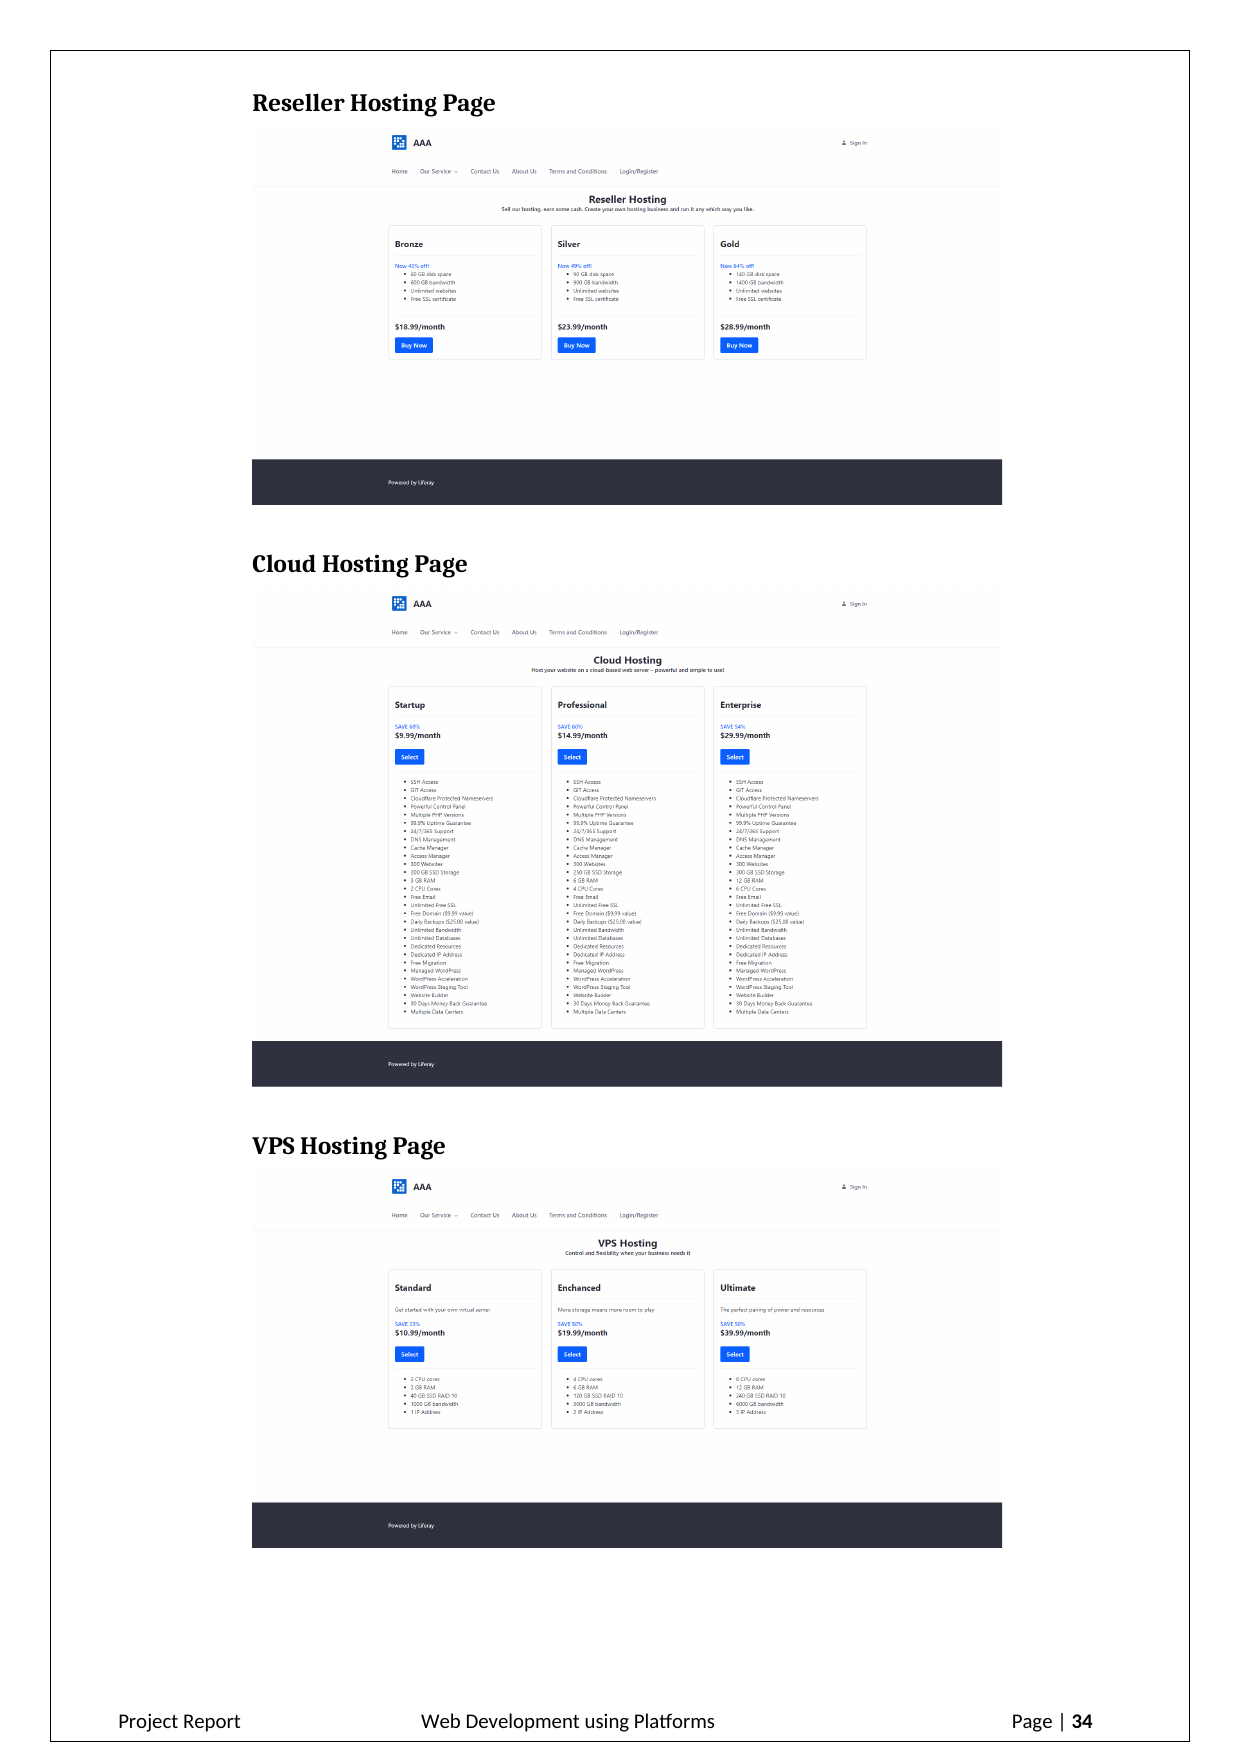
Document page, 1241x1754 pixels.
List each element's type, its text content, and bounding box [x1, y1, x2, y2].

picture [252, 1169, 1003, 1548]
picture [252, 125, 1003, 505]
text VPS Hosting Page [252, 1132, 1122, 1161]
text Cloud Hosting Page [252, 549, 1122, 578]
picture [252, 586, 1003, 1087]
text Reseller Hosting Page [252, 89, 1122, 117]
